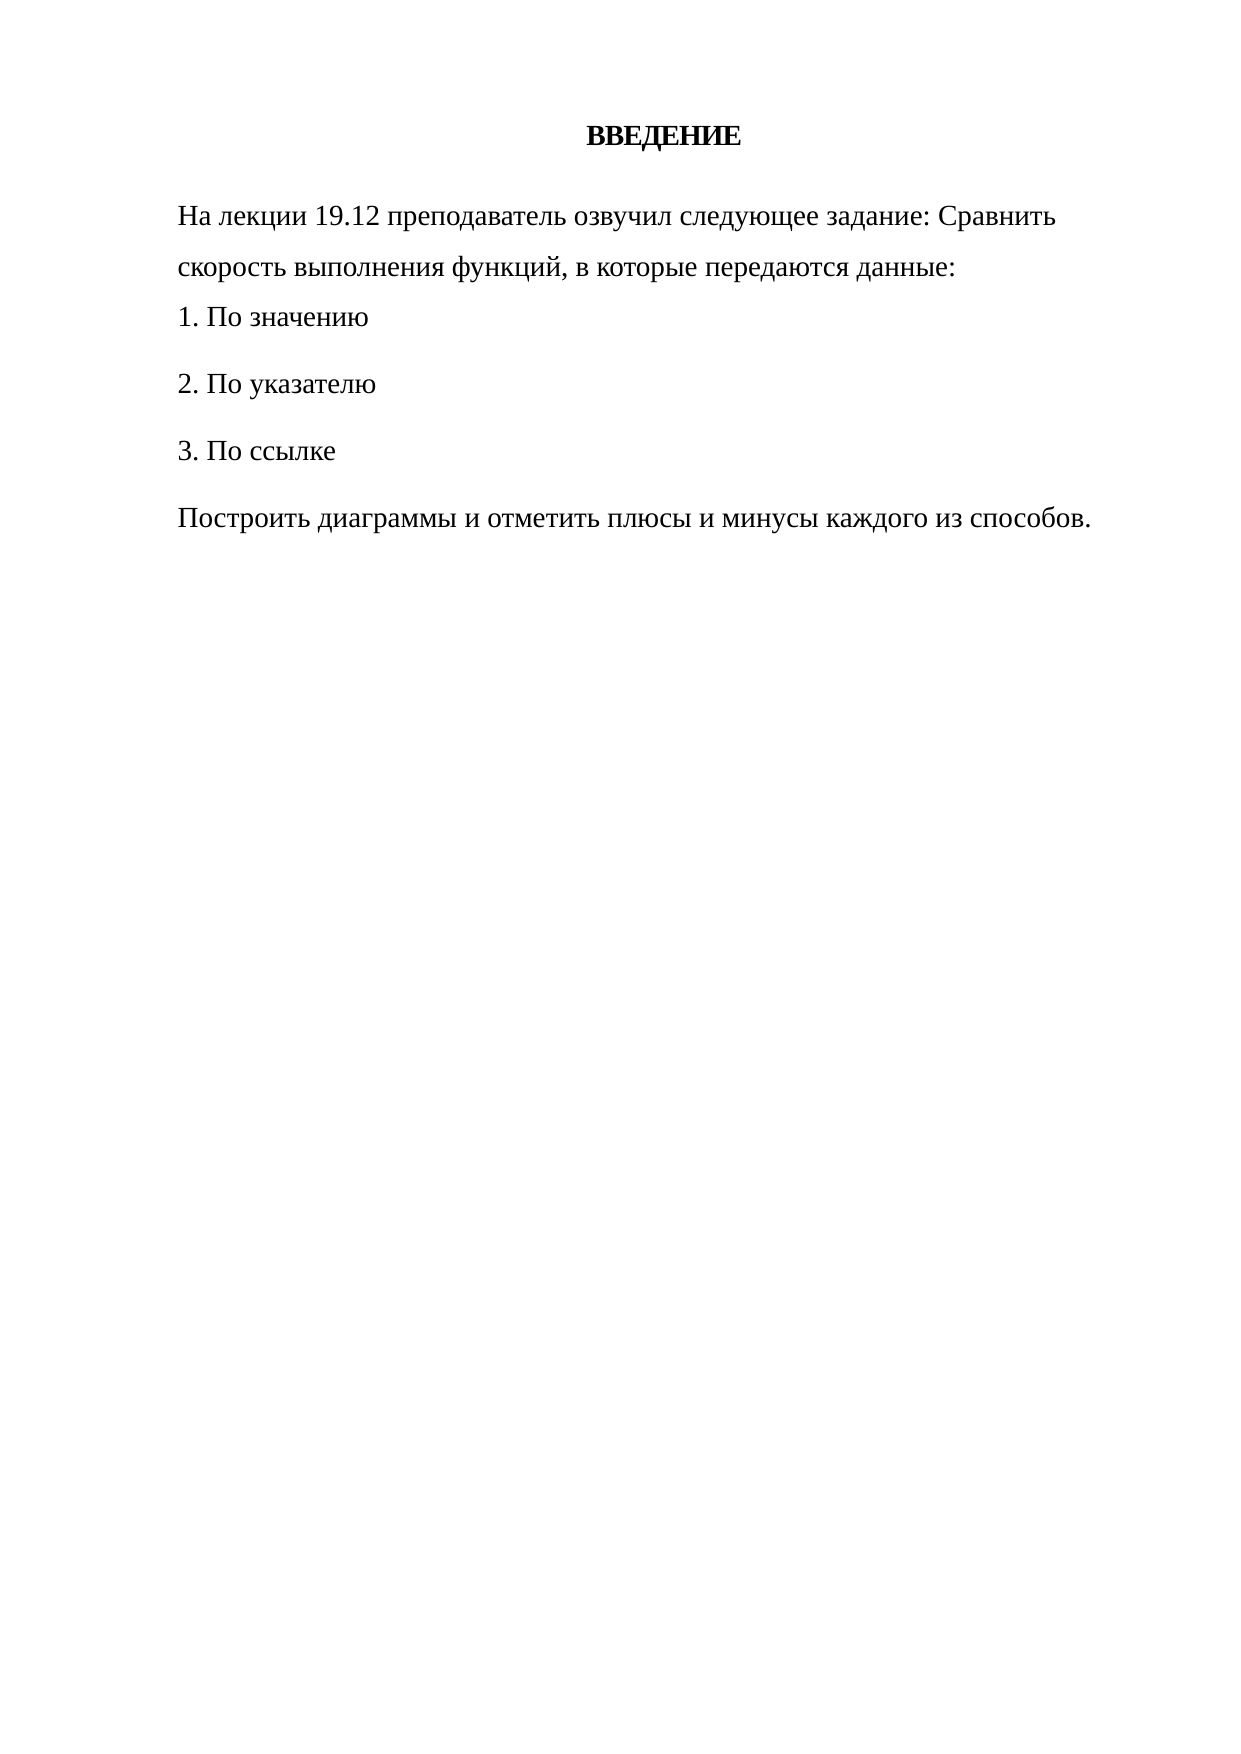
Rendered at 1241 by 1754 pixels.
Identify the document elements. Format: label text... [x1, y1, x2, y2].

text Построить диаграммы и отметить плюсы и минусы каждого из способов. [177, 500, 1152, 534]
text 2. По указателю [177, 366, 1152, 400]
text 3. По ссылке [177, 433, 1152, 467]
text На лекции 19.12 преподаватель озвучил следующее задание: Сравнить скорость выполнения функций, в которые передаются данные: 1. По значению [177, 198, 1152, 333]
title ВВЕДЕНИЕ [177, 118, 1152, 152]
